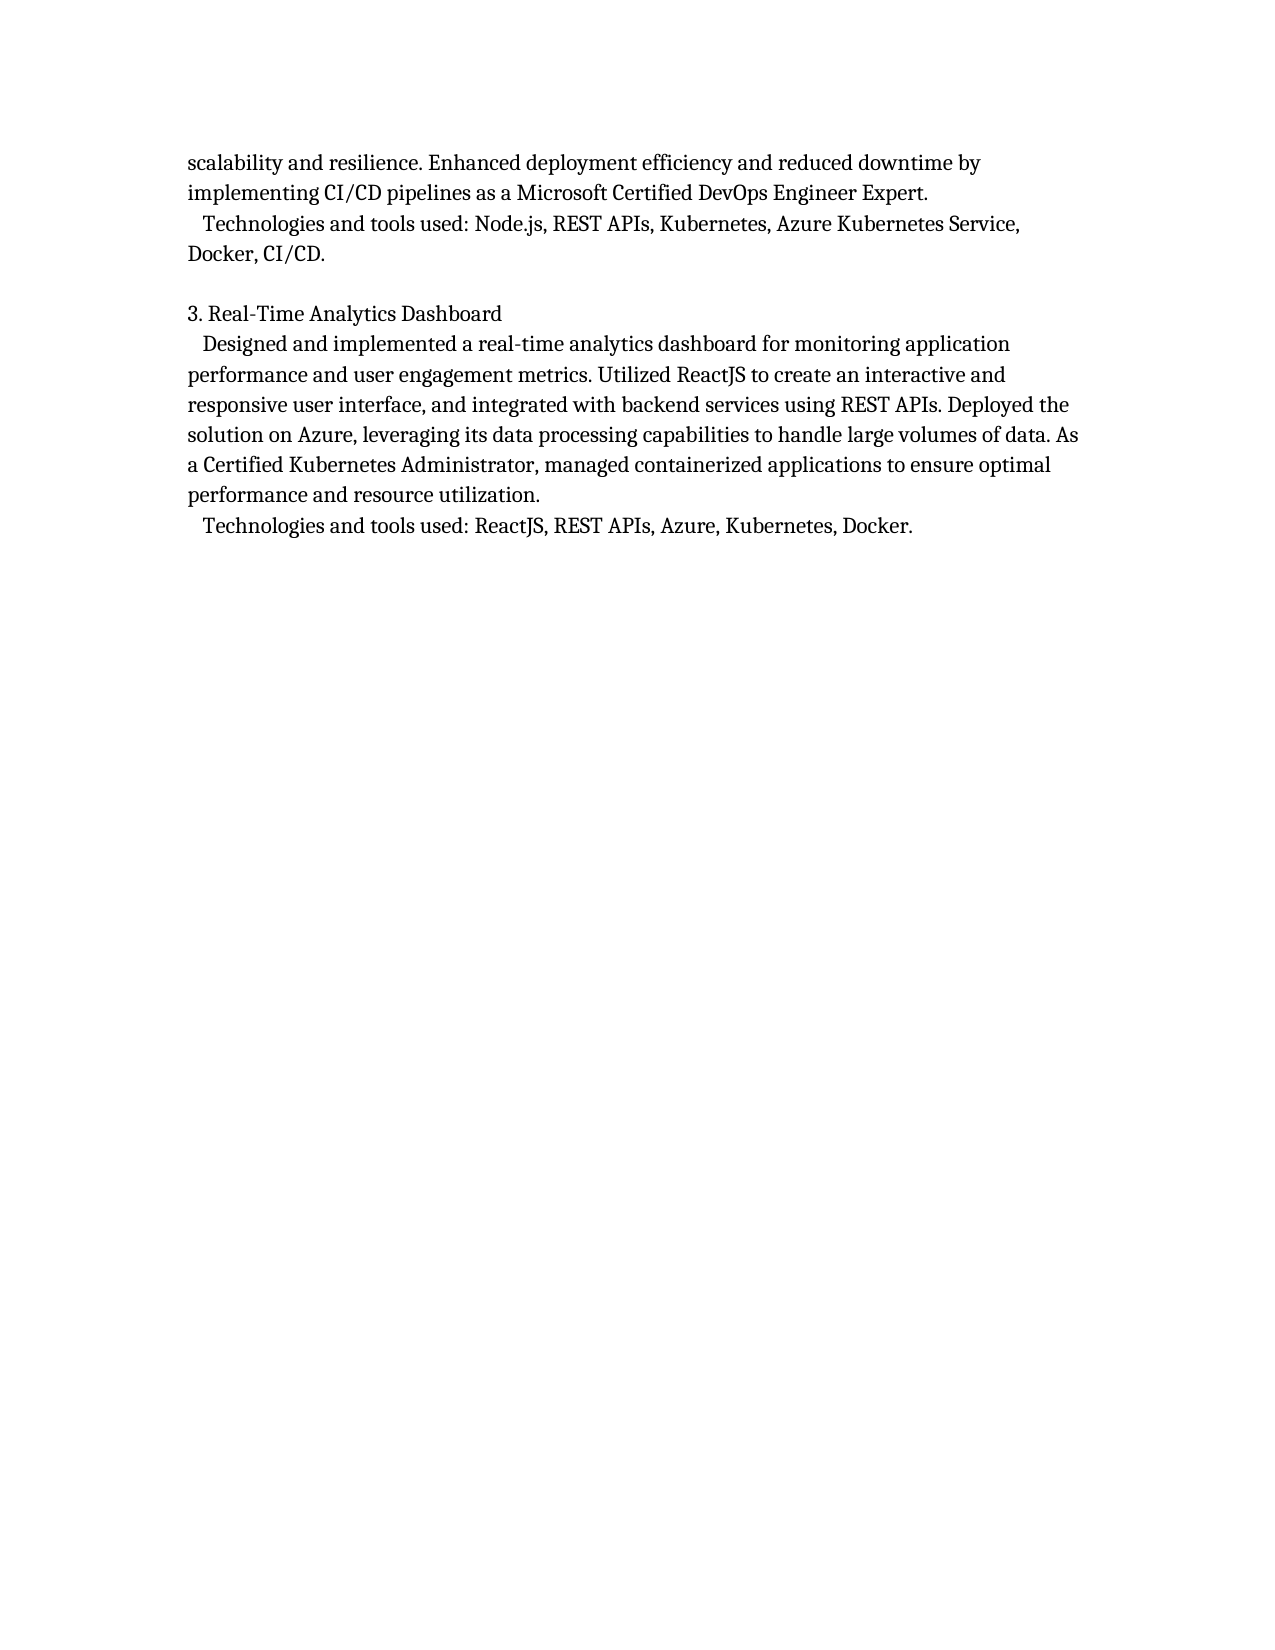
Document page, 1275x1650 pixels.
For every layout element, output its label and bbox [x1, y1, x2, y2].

text [187, 150, 1087, 539]
